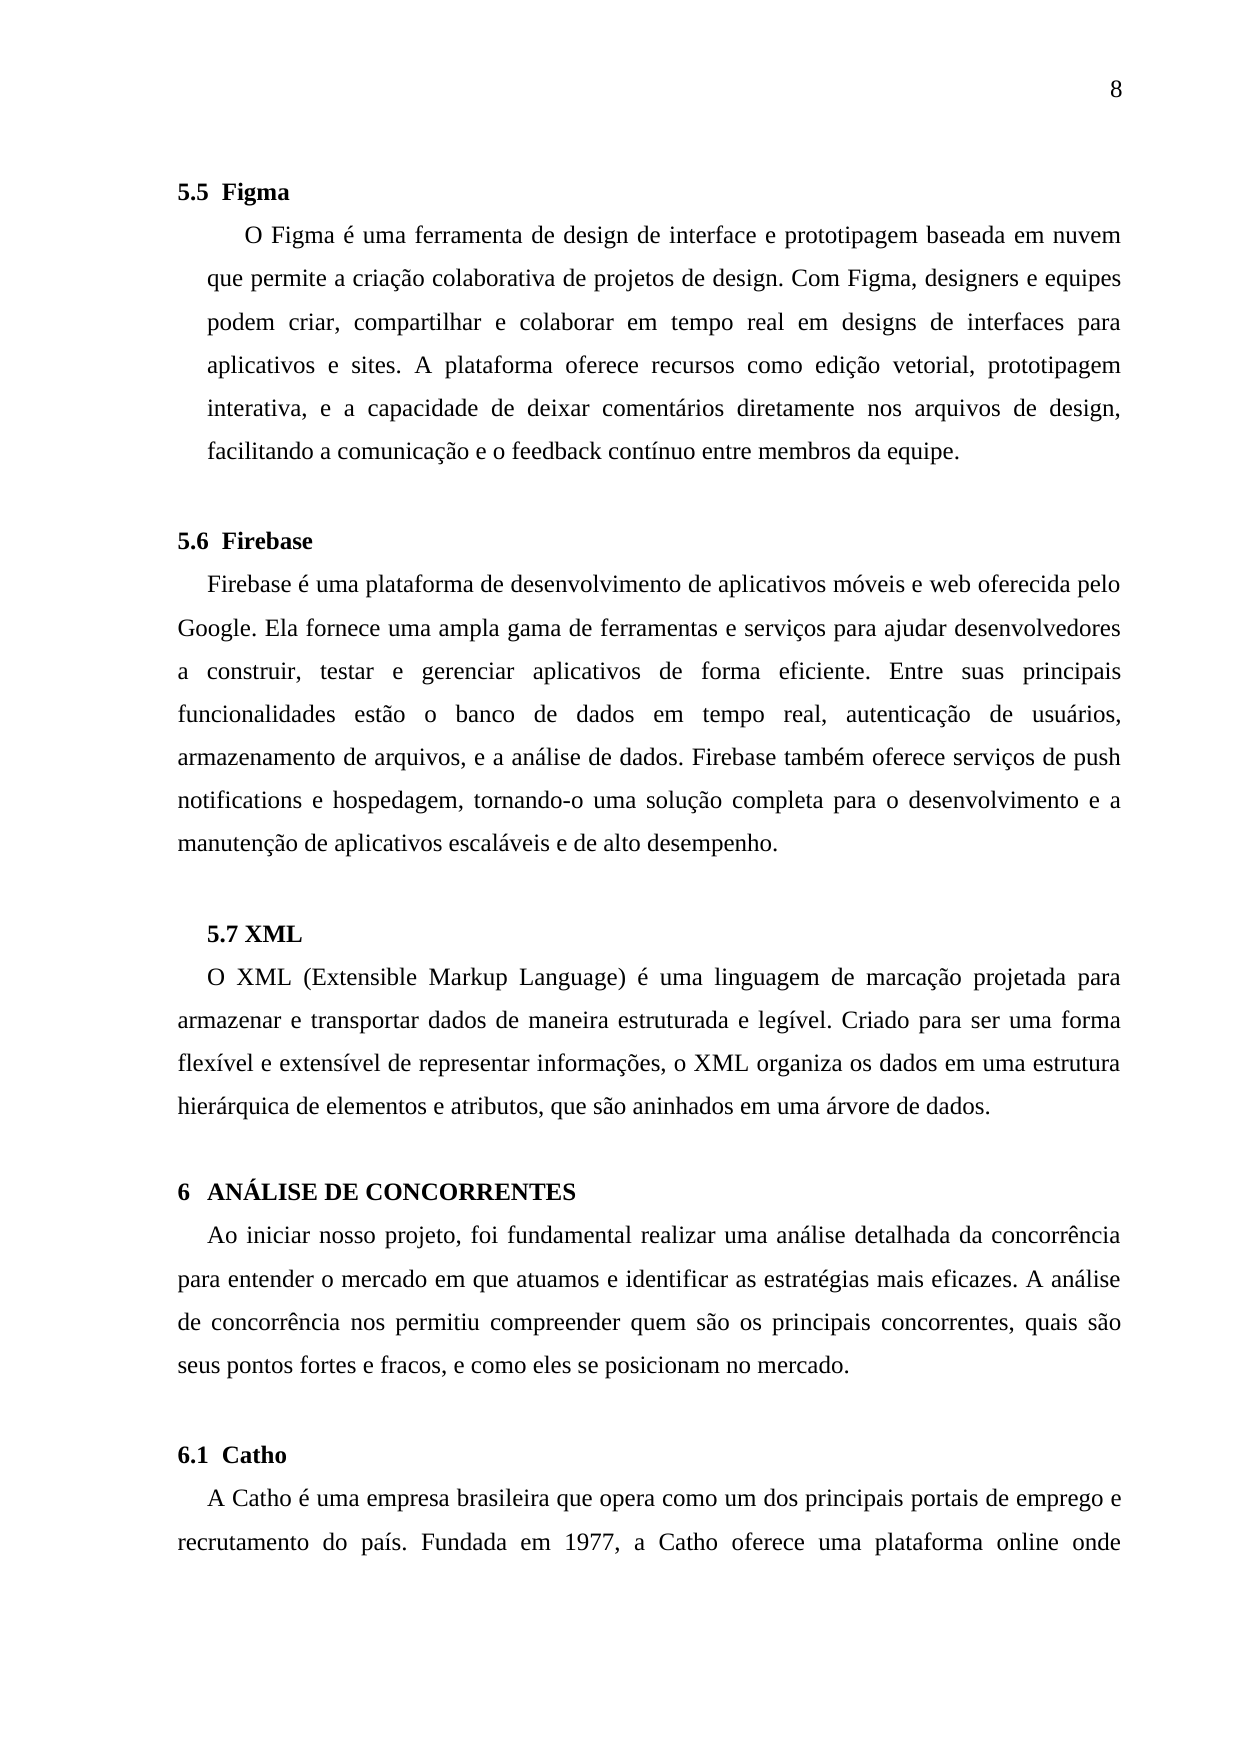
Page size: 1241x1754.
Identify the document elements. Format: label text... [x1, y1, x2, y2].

text Firebase é uma plataforma de desenvolvimento de aplicativos móveis e web oferecida pelo Google. Ela fornece uma ampla gama de ferramentas e serviços para ajudar desenvolvedores a construir, testar e gerenciar aplicativos de forma eficiente. Entre suas principais funcionalidades estão o banco de dados em tempo real, autenticação de usuários, armazenamento de arquivos, e a análise de dados. Firebase também oferece serviços de push notifications e hospedagem, tornando-o uma solução completa para o desenvolvimento e a manutenção de aplicativos escaláveis e de alto desempenho. [177, 569, 1122, 857]
subtitle ANÁLISE DE CONCORRENTES [177, 1177, 1122, 1206]
text Ao iniciar nosso projeto, foi fundamental realizar uma análise detalhada da concorrência para entender o mercado em que atuamos e identificar as estratégias mais eficazes. A análise de concorrência nos permitiu compreender quem são os principais concorrentes, quais são seus pontos fortes e fracos, e como eles se posicionam no mercado. [177, 1221, 1122, 1379]
text O XML (Extensible Markup Language) é uma linguagem de marcação projetada para armazenar e transportar dados de maneira estruturada e legível. Criado para ser uma forma flexível e extensível de representar informações, o XML organiza os dados em uma estrutura hierárquica de elementos e atributos, que são aninhados em uma árvore de dados. [177, 962, 1122, 1120]
subtitle Firebase [177, 526, 1122, 555]
text O Figma é uma ferramenta de design de interface e prototipagem baseada em nuvem que permite a criação colaborativa de projetos de design. Com Figma, designers e equipes podem criar, compartilhar e colaborar em tempo real em designs de interfaces para aplicativos e sites. A plataforma oferece recursos como edição vetorial, prototipagem interativa, e a capacidade de deixar comentários diretamente nos arquivos de design, facilitando a comunicação e o feedback contínuo entre membros da equipe. [207, 220, 1122, 465]
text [177, 1483, 1122, 1555]
subtitle Catho [177, 1440, 1122, 1469]
subtitle Figma [177, 177, 1122, 206]
subtitle 5.7 XML [177, 919, 1122, 947]
